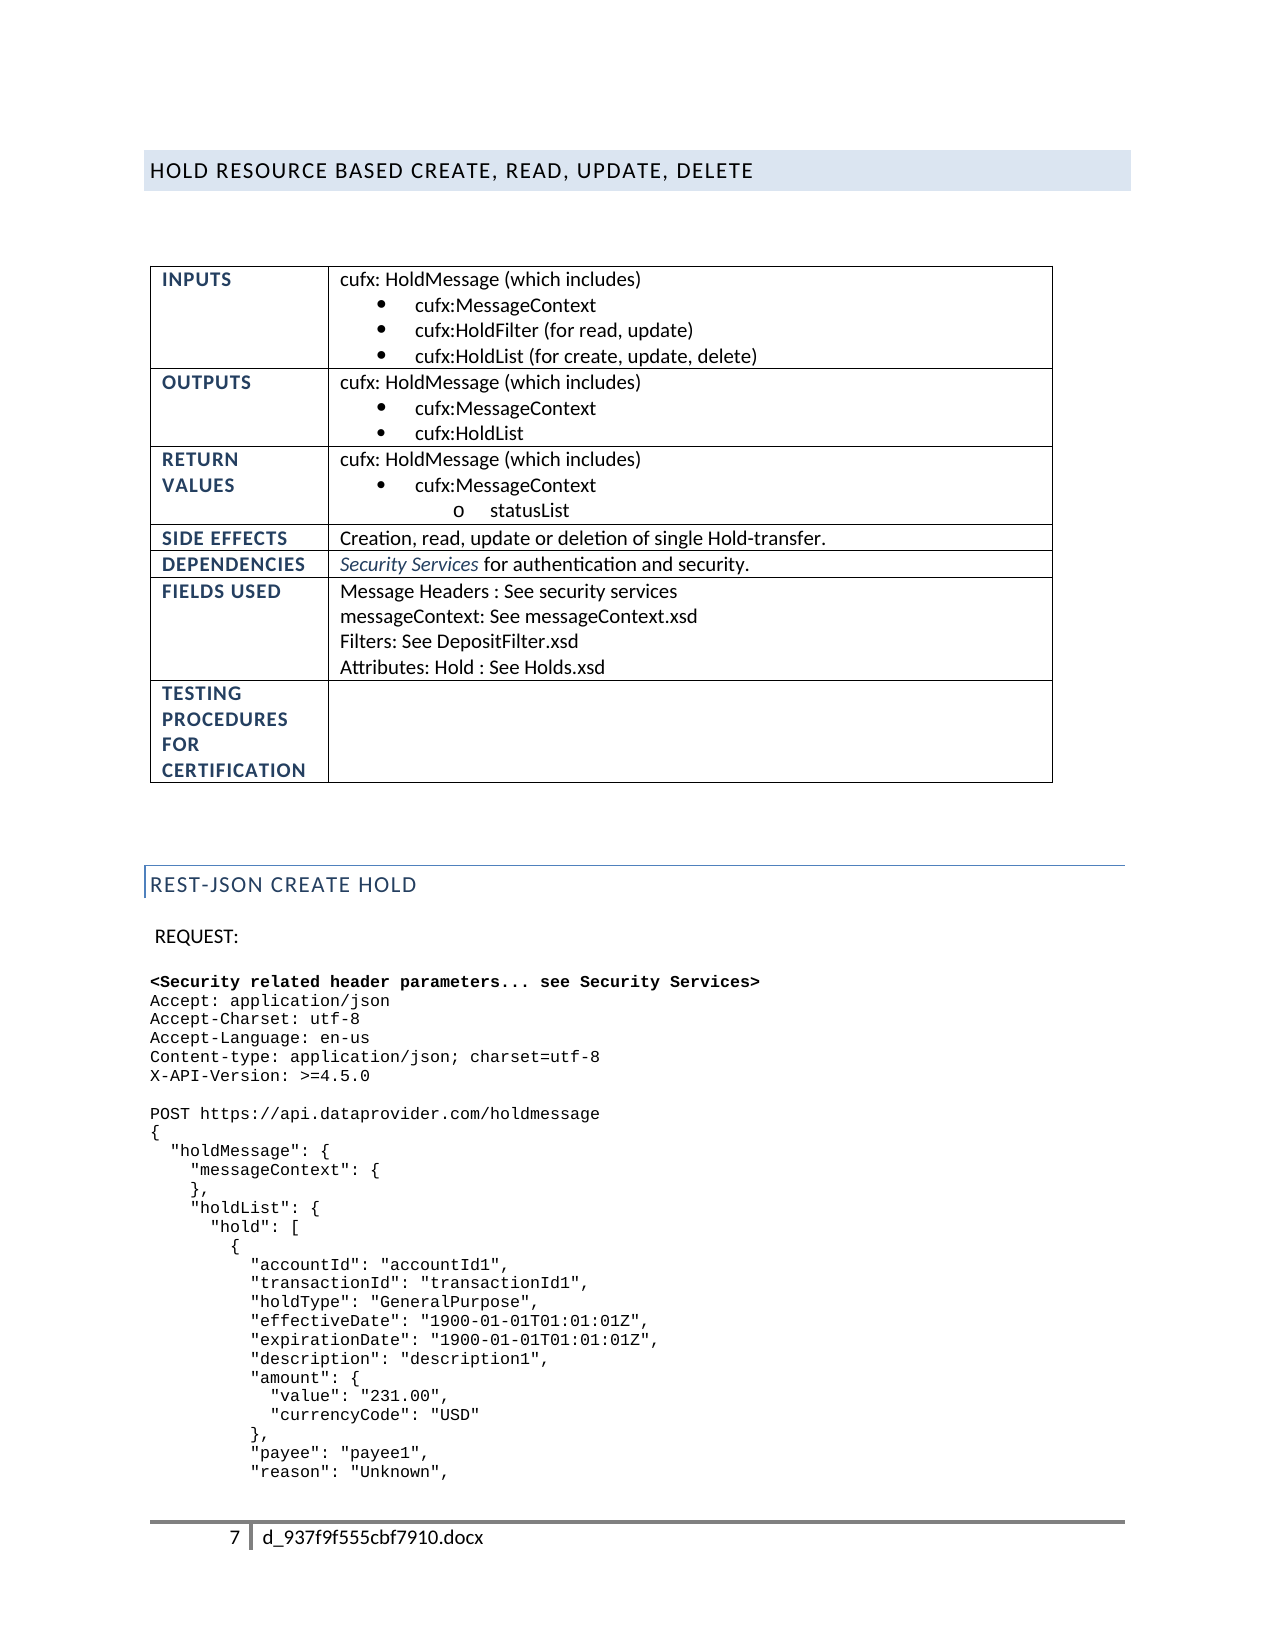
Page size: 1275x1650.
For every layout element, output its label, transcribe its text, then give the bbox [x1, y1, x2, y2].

table_cell Fields used [151, 578, 328, 679]
text "transactionId": "transactionId1", [150, 1275, 1125, 1294]
text <Security related header parameters... see Security Services> [150, 973, 1125, 992]
text "value": "231.00", [150, 1388, 1125, 1407]
text "holdList": { [150, 1199, 1125, 1218]
text Accept: application/json [150, 992, 1125, 1011]
text POST https://api.dataprovider.com/holdmessage [150, 1105, 1125, 1124]
table_cell cufx: HoldMessage (which includes) cufx:MessageContext cufx:HoldList [329, 369, 1052, 446]
table_cell Security Services for authentication and security. [329, 551, 1052, 577]
text "effectiveDate": "1900-01-01T01:01:01Z", [150, 1313, 1125, 1331]
text "hold": [ [150, 1218, 1125, 1237]
text { [150, 1237, 1125, 1256]
table_header INPUTS [151, 267, 328, 368]
text { [150, 1124, 1125, 1143]
text "messageContext": { [150, 1162, 1125, 1181]
text "reason": "Unknown", [150, 1463, 1125, 1482]
text "currencyCode": "USD" [150, 1407, 1125, 1426]
table_cell Outputs [151, 369, 328, 446]
text "description": "description1", [150, 1350, 1125, 1369]
text "expirationDate": "1900-01-01T01:01:01Z", [150, 1331, 1125, 1350]
table_header cufx: HoldMessage (which includes) cufx:MessageContext cufx:HoldFilter (for read, update) cufx:HoldList (for create, update, delete) [329, 267, 1052, 368]
subtitle REST-JSON Create Hold [146, 866, 1125, 898]
text "holdType": "GeneralPurpose", [150, 1294, 1125, 1313]
table_cell Creation, read, update or deletion of single Hold-transfer. [329, 525, 1052, 550]
table_cell cufx: HoldMessage (which includes) cufx:MessageContext statusList [329, 447, 1052, 524]
text }, [150, 1426, 1125, 1444]
text "accountId": "accountId1", [150, 1256, 1125, 1275]
text }, [150, 1181, 1125, 1199]
text "amount": { [150, 1369, 1125, 1388]
text "payee": "payee1", [150, 1444, 1125, 1463]
text X-API-Version: >=4.5.0 [150, 1067, 1125, 1086]
text Accept-Language: en-us [150, 1030, 1125, 1049]
table_cell Dependencies [151, 551, 328, 577]
text REQUEST: [150, 923, 1125, 949]
subtitle Hold Resource Based Create, Read, Update, Delete [150, 156, 1125, 184]
text "holdMessage": { [150, 1143, 1125, 1162]
table_cell [329, 681, 1052, 782]
text Accept-Charset: utf-8 [150, 1011, 1125, 1030]
table_cell Return Values [151, 447, 328, 524]
table_cell Message Headers : See security services messageContext: See messageContext.xsd Filters: See DepositFilter.xsd Attributes: Hold : See Holds.xsd [329, 578, 1052, 679]
text Content-type: application/json; charset=utf-8 [150, 1049, 1125, 1067]
table_cell Testing Procedures for Certification [151, 681, 328, 782]
table_cell Side Effects [151, 525, 328, 550]
